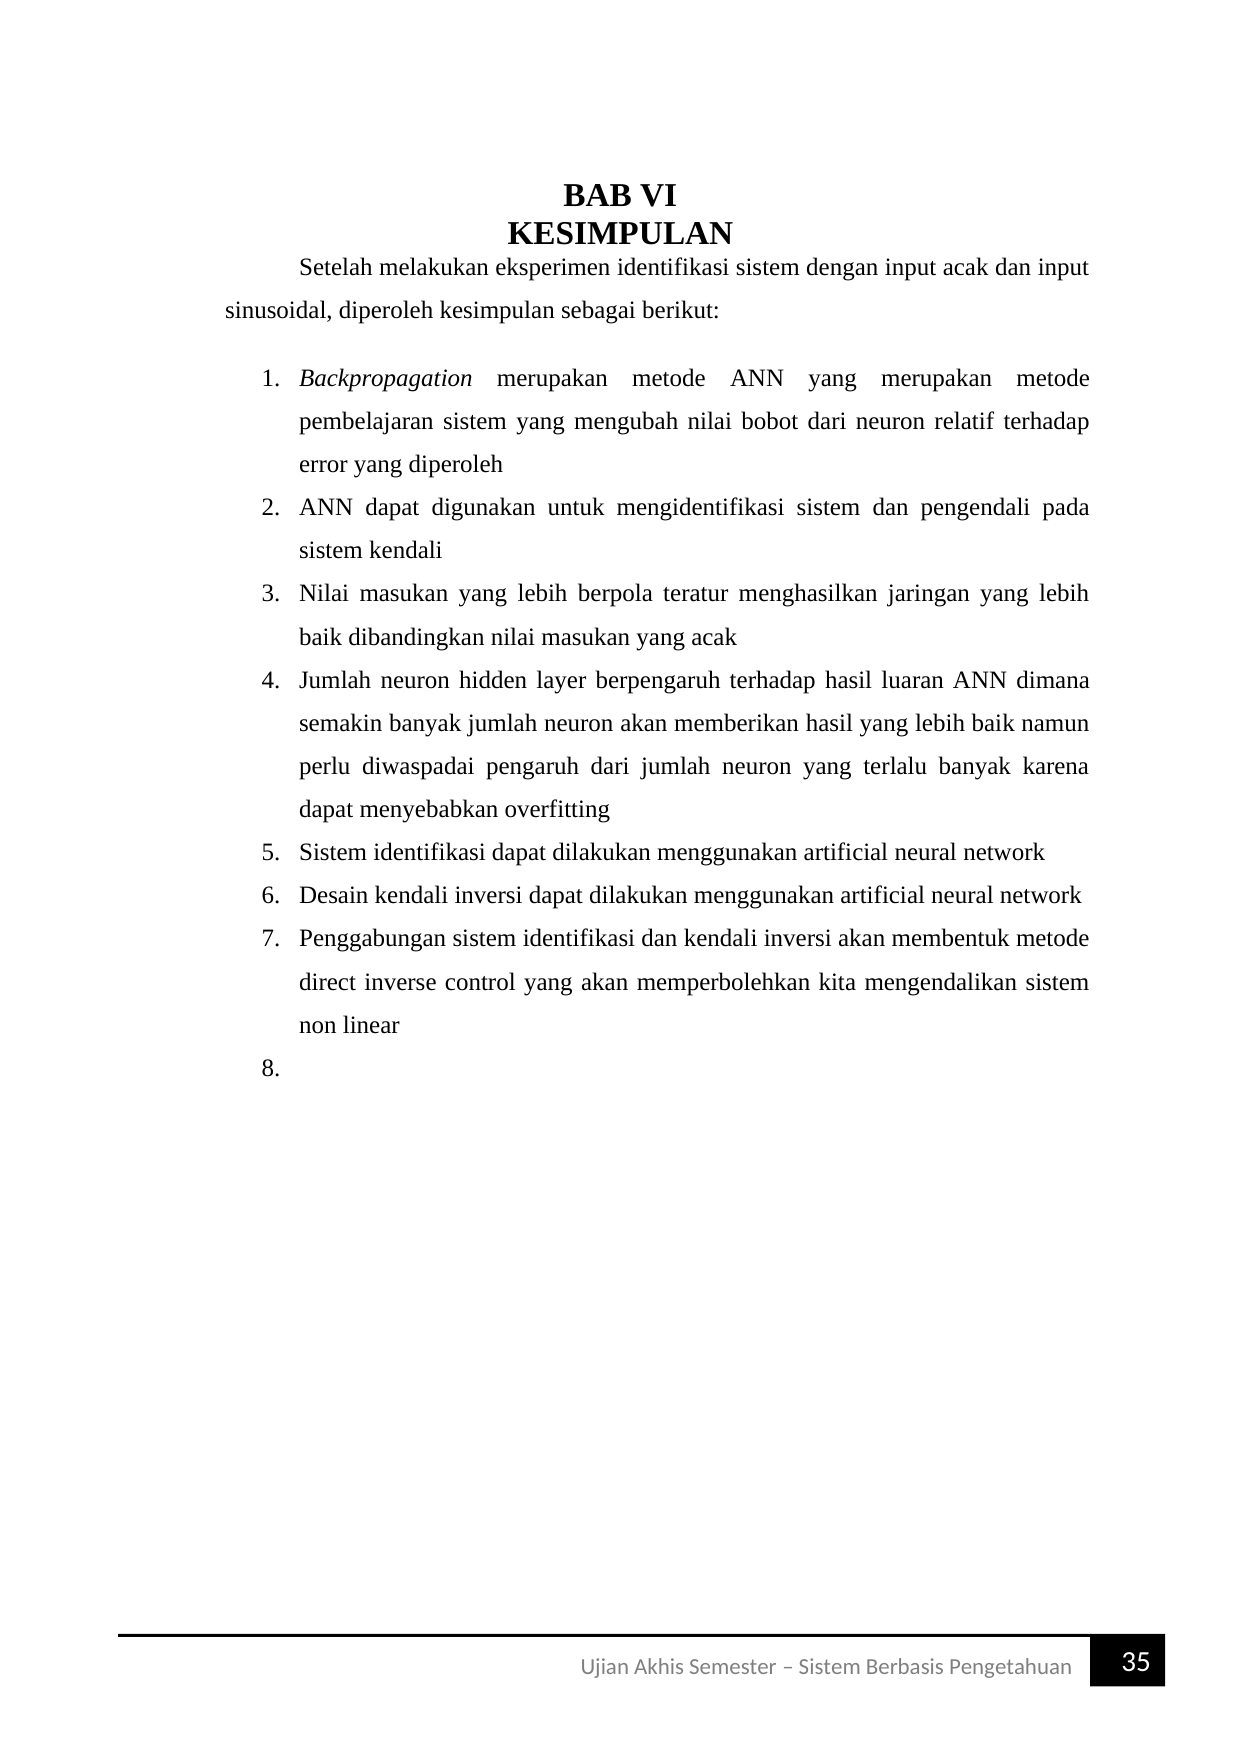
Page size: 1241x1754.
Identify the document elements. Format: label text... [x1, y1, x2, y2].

list Desain kendali inversi dapat dilakukan menggunakan artificial neural network [261, 880, 1090, 909]
list Penggabungan sistem identifikasi dan kendali inversi akan membentuk metode direct inverse control yang akan memperbolehkan kita mengendalikan sistem non linear [261, 923, 1090, 1038]
list Sistem identifikasi dapat dilakukan menggunakan artificial neural network [261, 837, 1090, 866]
list Jumlah neuron hidden layer berpengaruh terhadap hasil luaran ANN dimana semakin banyak jumlah neuron akan memberikan hasil yang lebih baik namun perlu diwaspadai pengaruh dari jumlah neuron yang terlalu banyak karena dapat menyebabkan overfitting [261, 665, 1090, 823]
list ANN dapat digunakan untuk mengidentifikasi sistem dan pengendali pada sistem kendali [261, 492, 1090, 564]
list Nilai masukan yang lebih berpola teratur menghasilkan jaringan yang lebih baik dibandingkan nilai masukan yang acak [261, 578, 1090, 650]
subtitle BAB VI KESIMPULAN [150, 175, 1090, 252]
text Setelah melakukan eksperimen identifikasi sistem dengan input acak dan input sinusoidal, diperoleh kesimpulan sebagai berikut: [225, 252, 1090, 323]
list Backpropagation merupakan metode ANN yang merupakan metode pembelajaran sistem yang mengubah nilai bobot dari neuron relatif terhadap error yang diperoleh [261, 363, 1090, 478]
